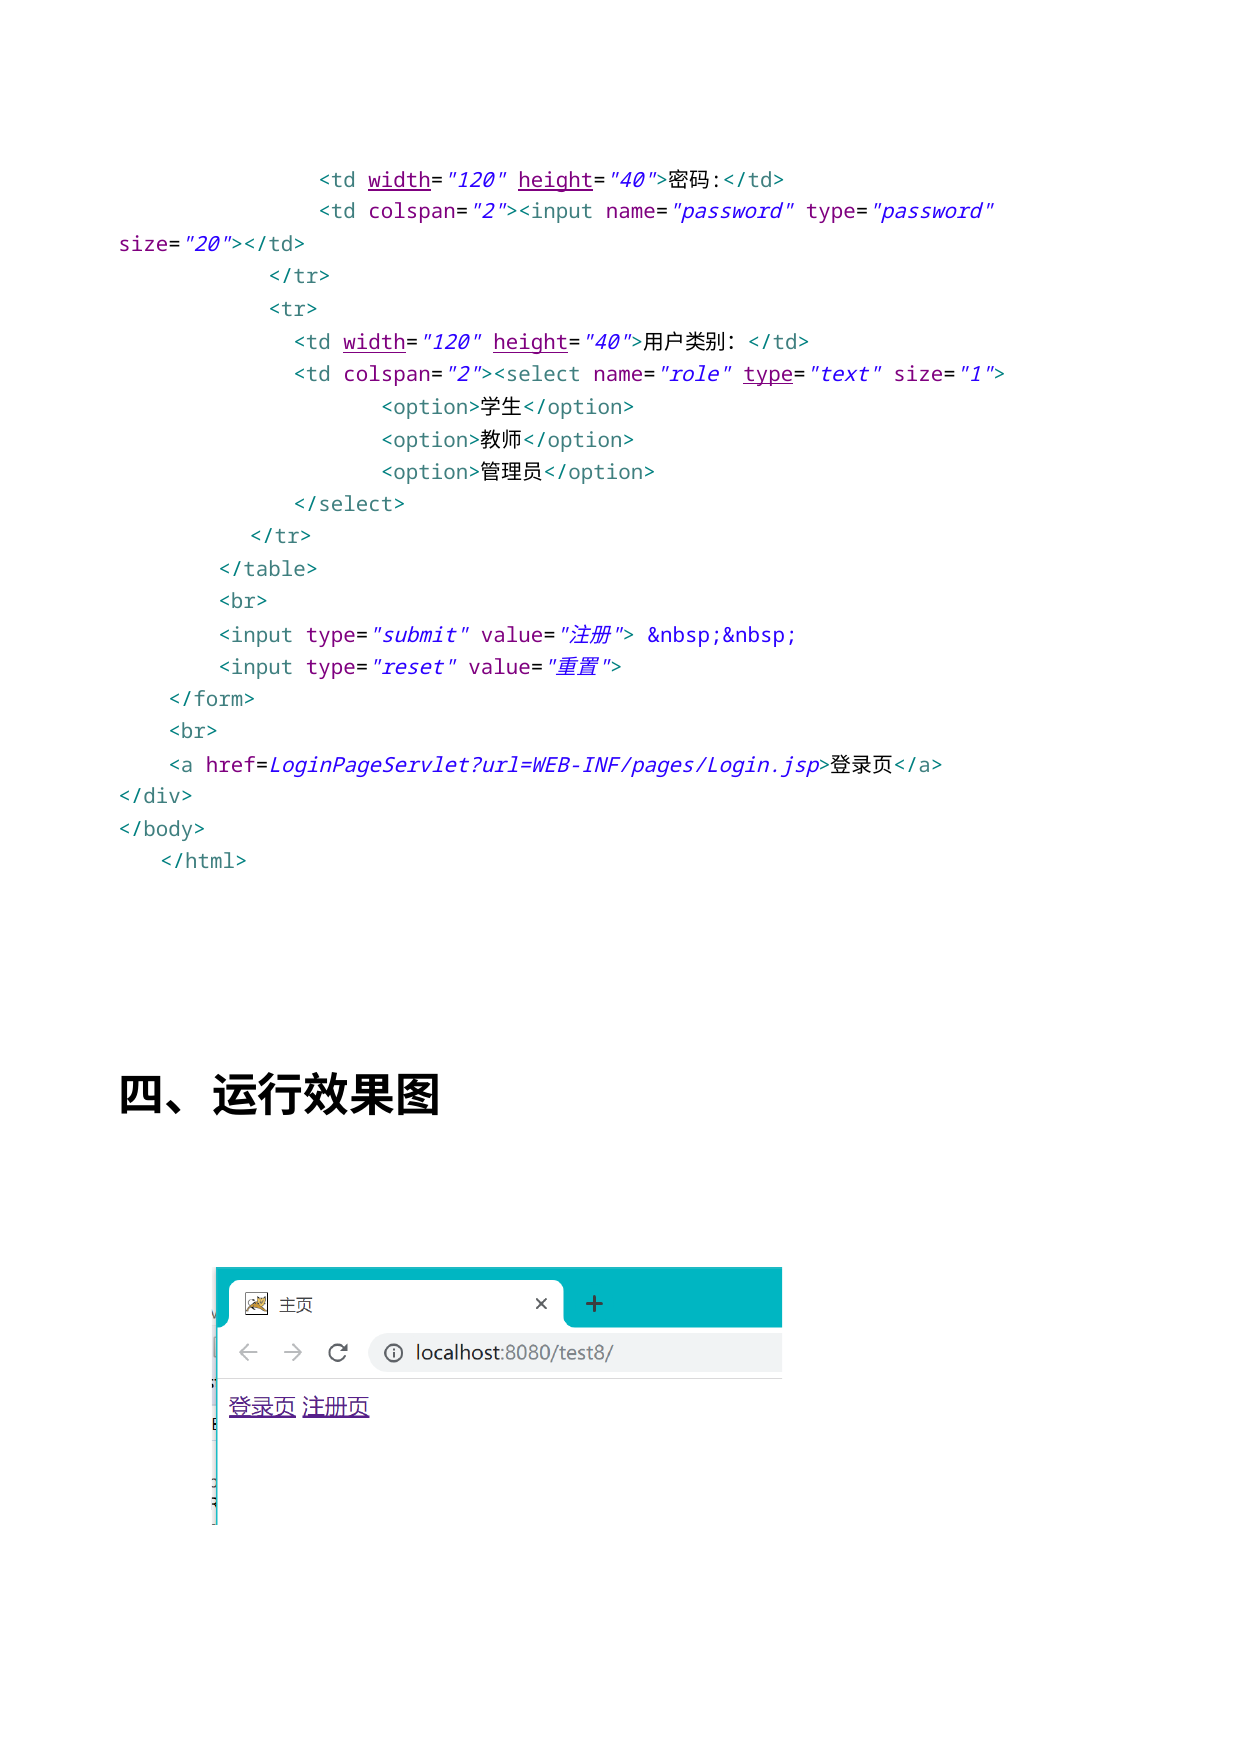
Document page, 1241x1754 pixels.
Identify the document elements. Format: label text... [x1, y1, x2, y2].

text <option>教师</option> [118, 422, 1093, 454]
text <br> [118, 714, 1093, 747]
text <td colspan="2"><input name="password" type="password" size="20"></td> [118, 194, 1093, 259]
text </table> [118, 552, 1093, 584]
text <a href=LoginPageServlet?url=WEB-INF/pages/Login.jsp>登录页</a> [118, 747, 1093, 779]
text <td width="120" height="40">密码:</td> [118, 162, 1093, 194]
text <option>管理员</option> [118, 454, 1093, 487]
text </div> [118, 779, 1093, 812]
text <br> [118, 584, 1093, 617]
text </tr> [118, 259, 1093, 292]
text <tr> [118, 292, 1093, 324]
text <td width="120" height="40">用户类别：</td> [118, 324, 1093, 357]
text <td colspan="2"><select name="role" type="text" size="1"> [118, 357, 1093, 389]
text </form> [118, 682, 1093, 714]
subtitle 运行效果图 [118, 1042, 1093, 1140]
picture [211, 1267, 783, 1525]
text </body> [118, 812, 1093, 844]
text <input type="reset" value="重置"> [118, 649, 1093, 682]
text <input type="submit" value="注册"> &nbsp;&nbsp; [118, 617, 1093, 649]
text </tr> [118, 519, 1093, 552]
text <option>学生</option> [118, 389, 1093, 422]
text </select> [118, 487, 1093, 519]
list </html> [118, 844, 1093, 877]
